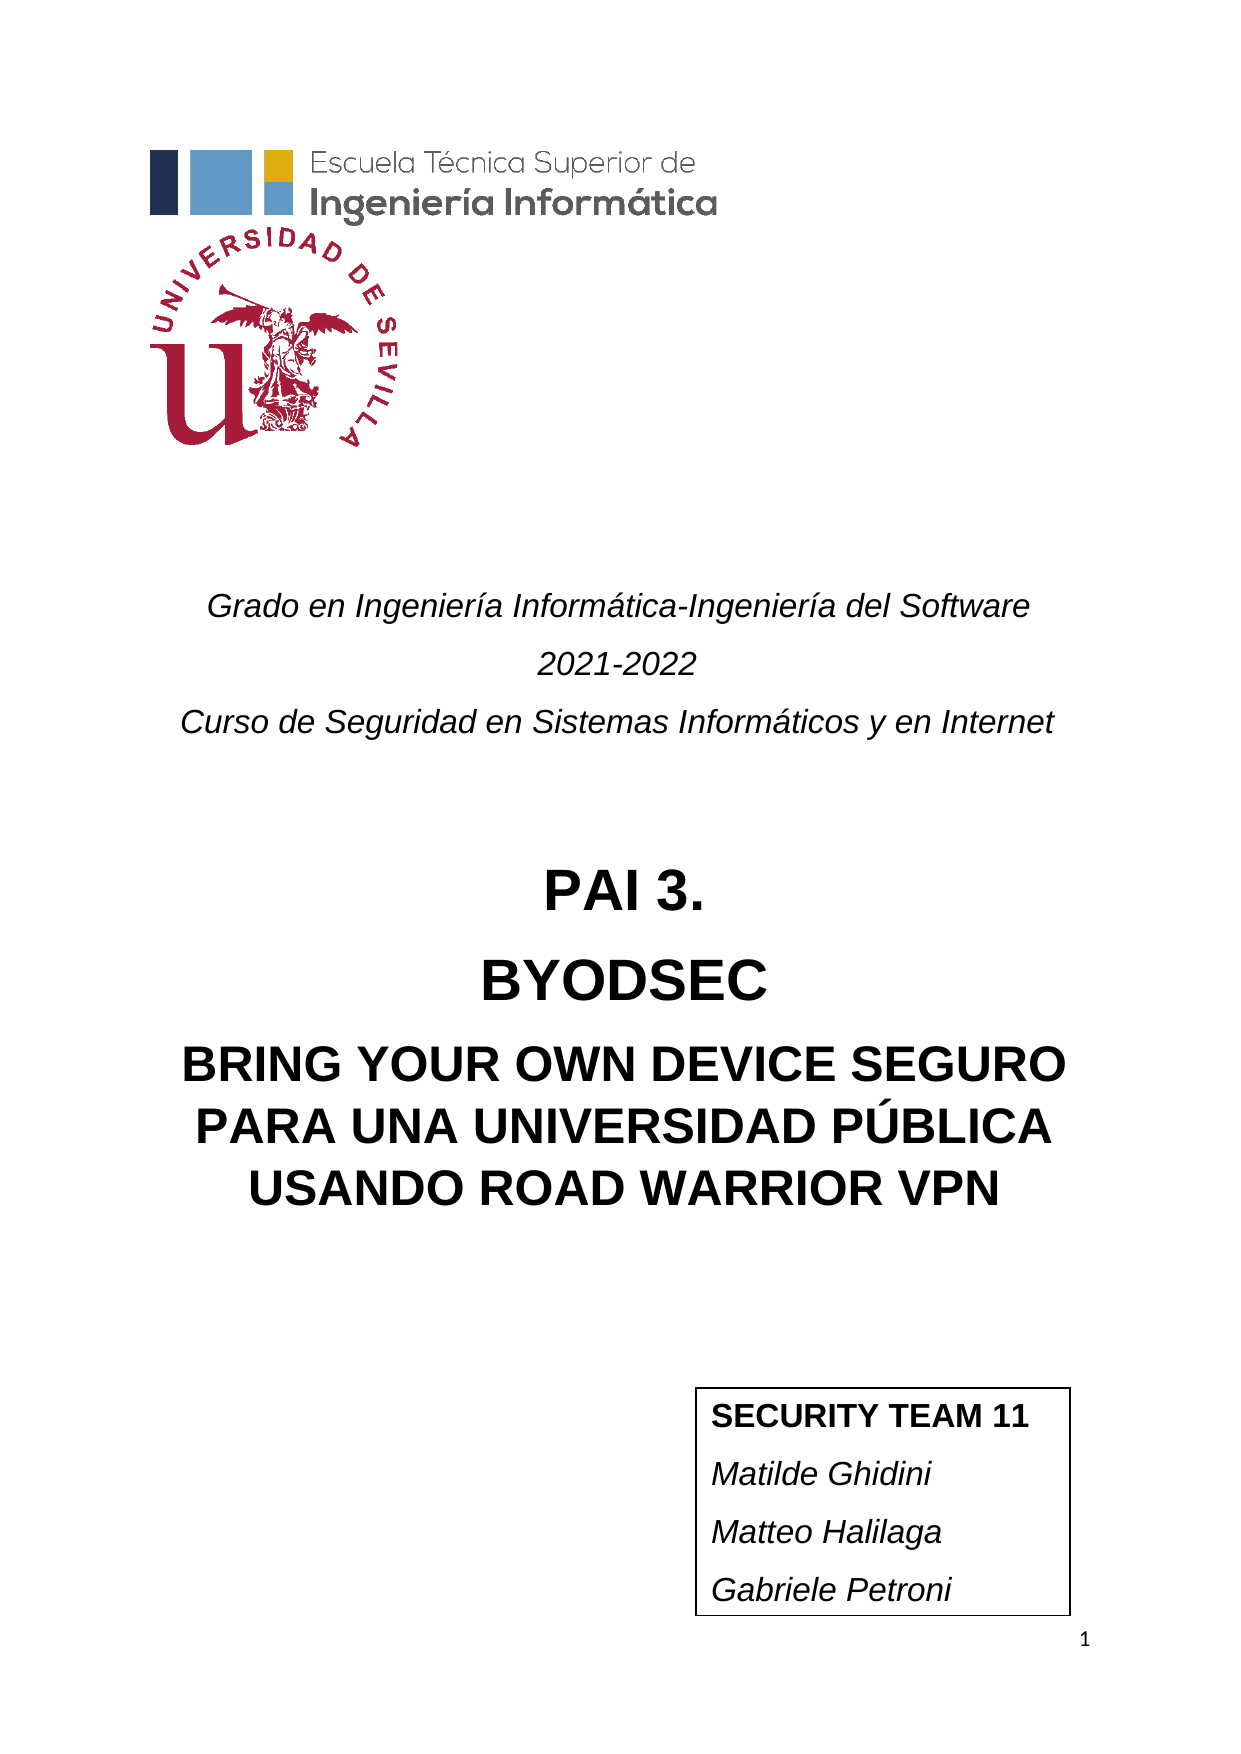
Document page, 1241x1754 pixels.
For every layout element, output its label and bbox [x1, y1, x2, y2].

picture [150, 150, 717, 226]
picture [150, 227, 398, 447]
